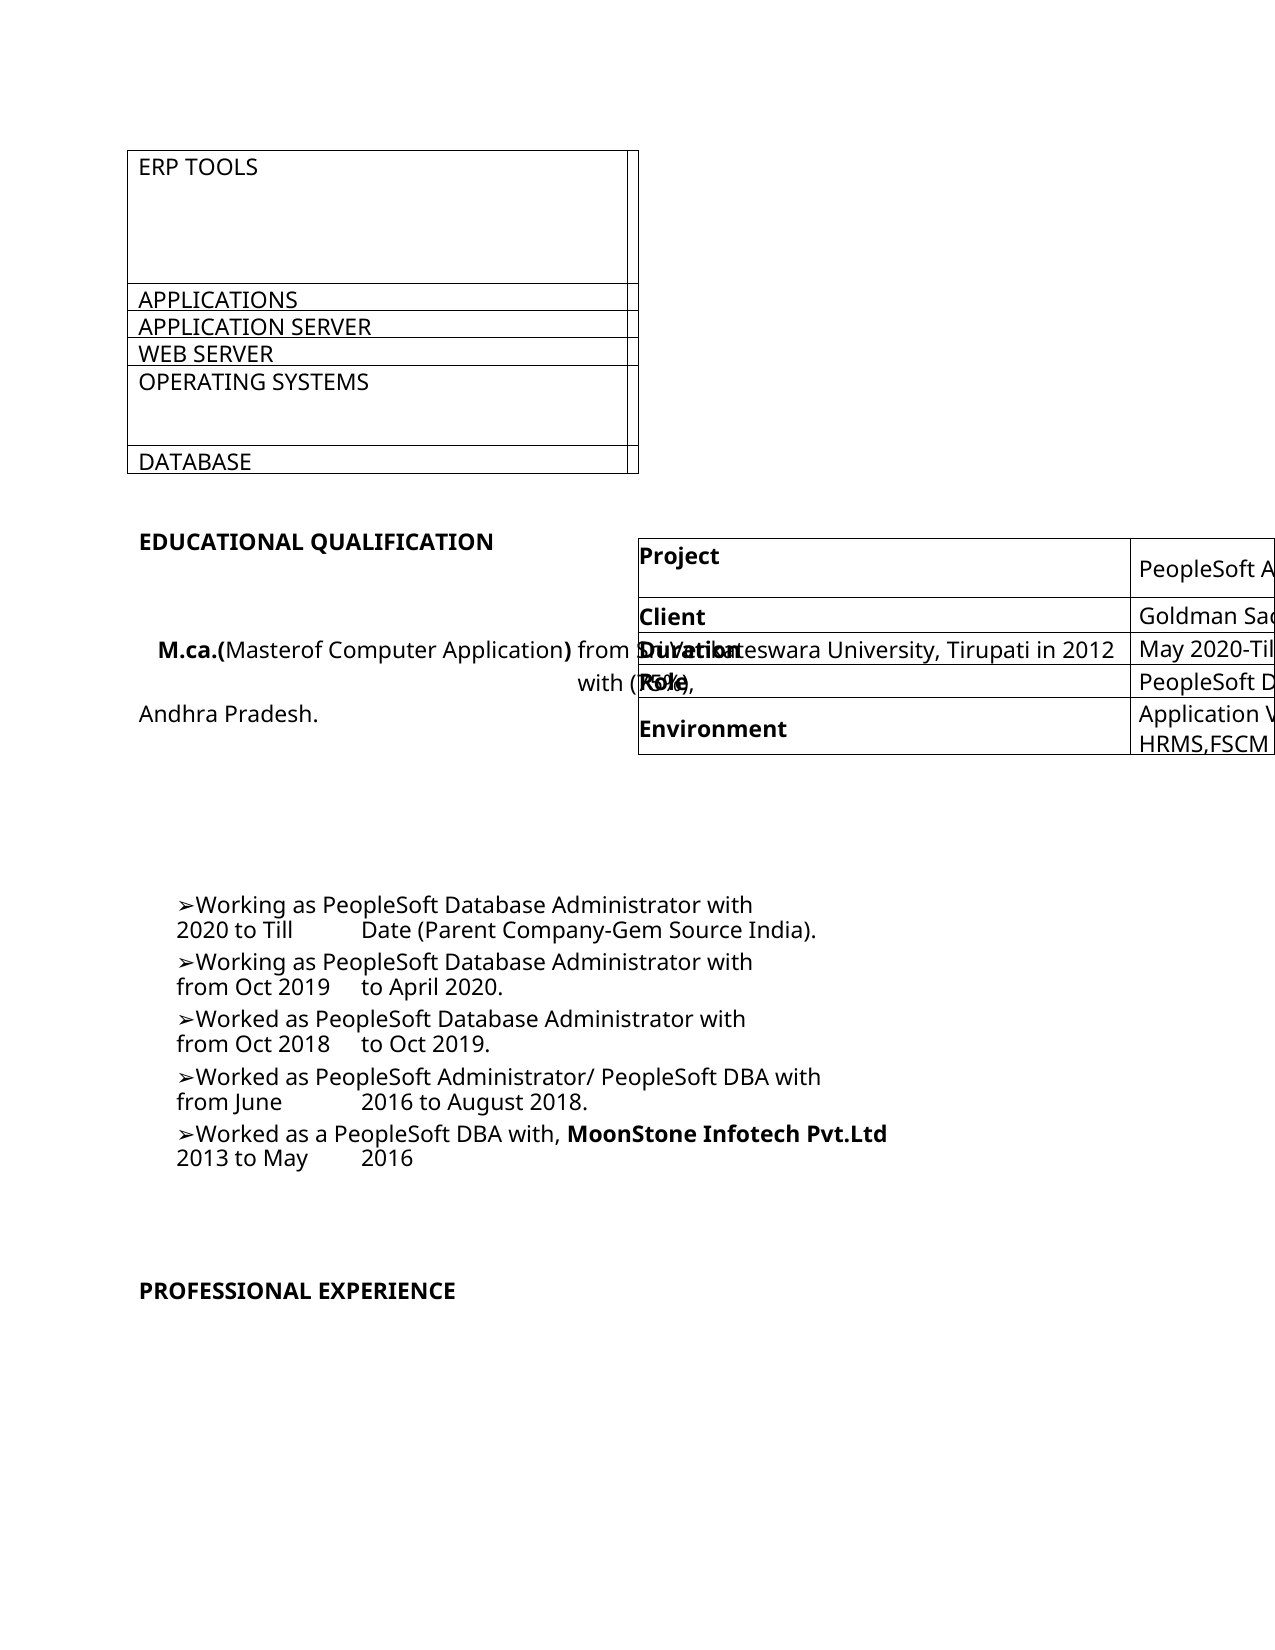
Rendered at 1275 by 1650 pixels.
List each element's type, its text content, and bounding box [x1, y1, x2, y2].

table_header ERP TOOLS [128, 151, 627, 282]
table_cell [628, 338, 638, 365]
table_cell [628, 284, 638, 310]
table_cell Goldman Sach [1131, 598, 1274, 632]
table_header EDUCATIONAL QUALIFICATION [136, 518, 639, 567]
table_cell Duration [639, 633, 1130, 664]
table_header Project [639, 539, 1130, 597]
table_cell APPLICATIONS [128, 284, 627, 310]
table_cell Environment [639, 698, 1130, 754]
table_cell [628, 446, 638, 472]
table_header M.ca.(Masterof Computer Application) from Sri Venkateswara University, Tirupati in 2012 with (75%), Andhra Pradesh. ➢Working as PeopleSoft Database Administrator with Infosys At Bangalore from May 2020 to Till Date (Parent Company-Gem Source India). ➢Working as PeopleSoft Database Administrator with Sify Technologies At Bangalore from Oct 2019 to April 2020. ➢Worked as PeopleSoft Database Administrator with Wipro Technologies At Bangalore from Oct 2018 to Oct 2019. ➢Worked as PeopleSoft Administrator/ PeopleSoft DBA with Sonata Software Bangalore from June 2016 to August 2018. ➢Worked as a PeopleSoft DBA with, MoonStone Infotech Pvt.Ltd Hyderabad from Nov 2013 to May 2016 RELEVENT EXPERIENCE May 2020- Till Date [136, 569, 639, 1265]
table_cell Application Version: HRMS,FSCM 9.2 , 8.9 People Tools Version: PT 8.56, PT 8.53 Database: Oracle 12c [1131, 698, 1274, 754]
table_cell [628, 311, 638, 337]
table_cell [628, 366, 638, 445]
table_cell Client [639, 598, 1130, 632]
table_cell PeopleSoft Database Admin. [1131, 665, 1274, 697]
table_cell WEB SERVER [128, 338, 627, 365]
table_cell APPLICATION SERVER [128, 311, 627, 337]
table_cell Role [639, 665, 1130, 697]
table_header PROFESSIONAL EXPERIENCE [136, 1268, 639, 1316]
table_cell May 2020-Till Date [1131, 633, 1274, 664]
table_cell DATABASE [128, 446, 627, 472]
table_cell OPERATING SYSTEMS [128, 366, 627, 445]
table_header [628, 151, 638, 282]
table_header PeopleSoft Admin Support [1131, 539, 1274, 597]
